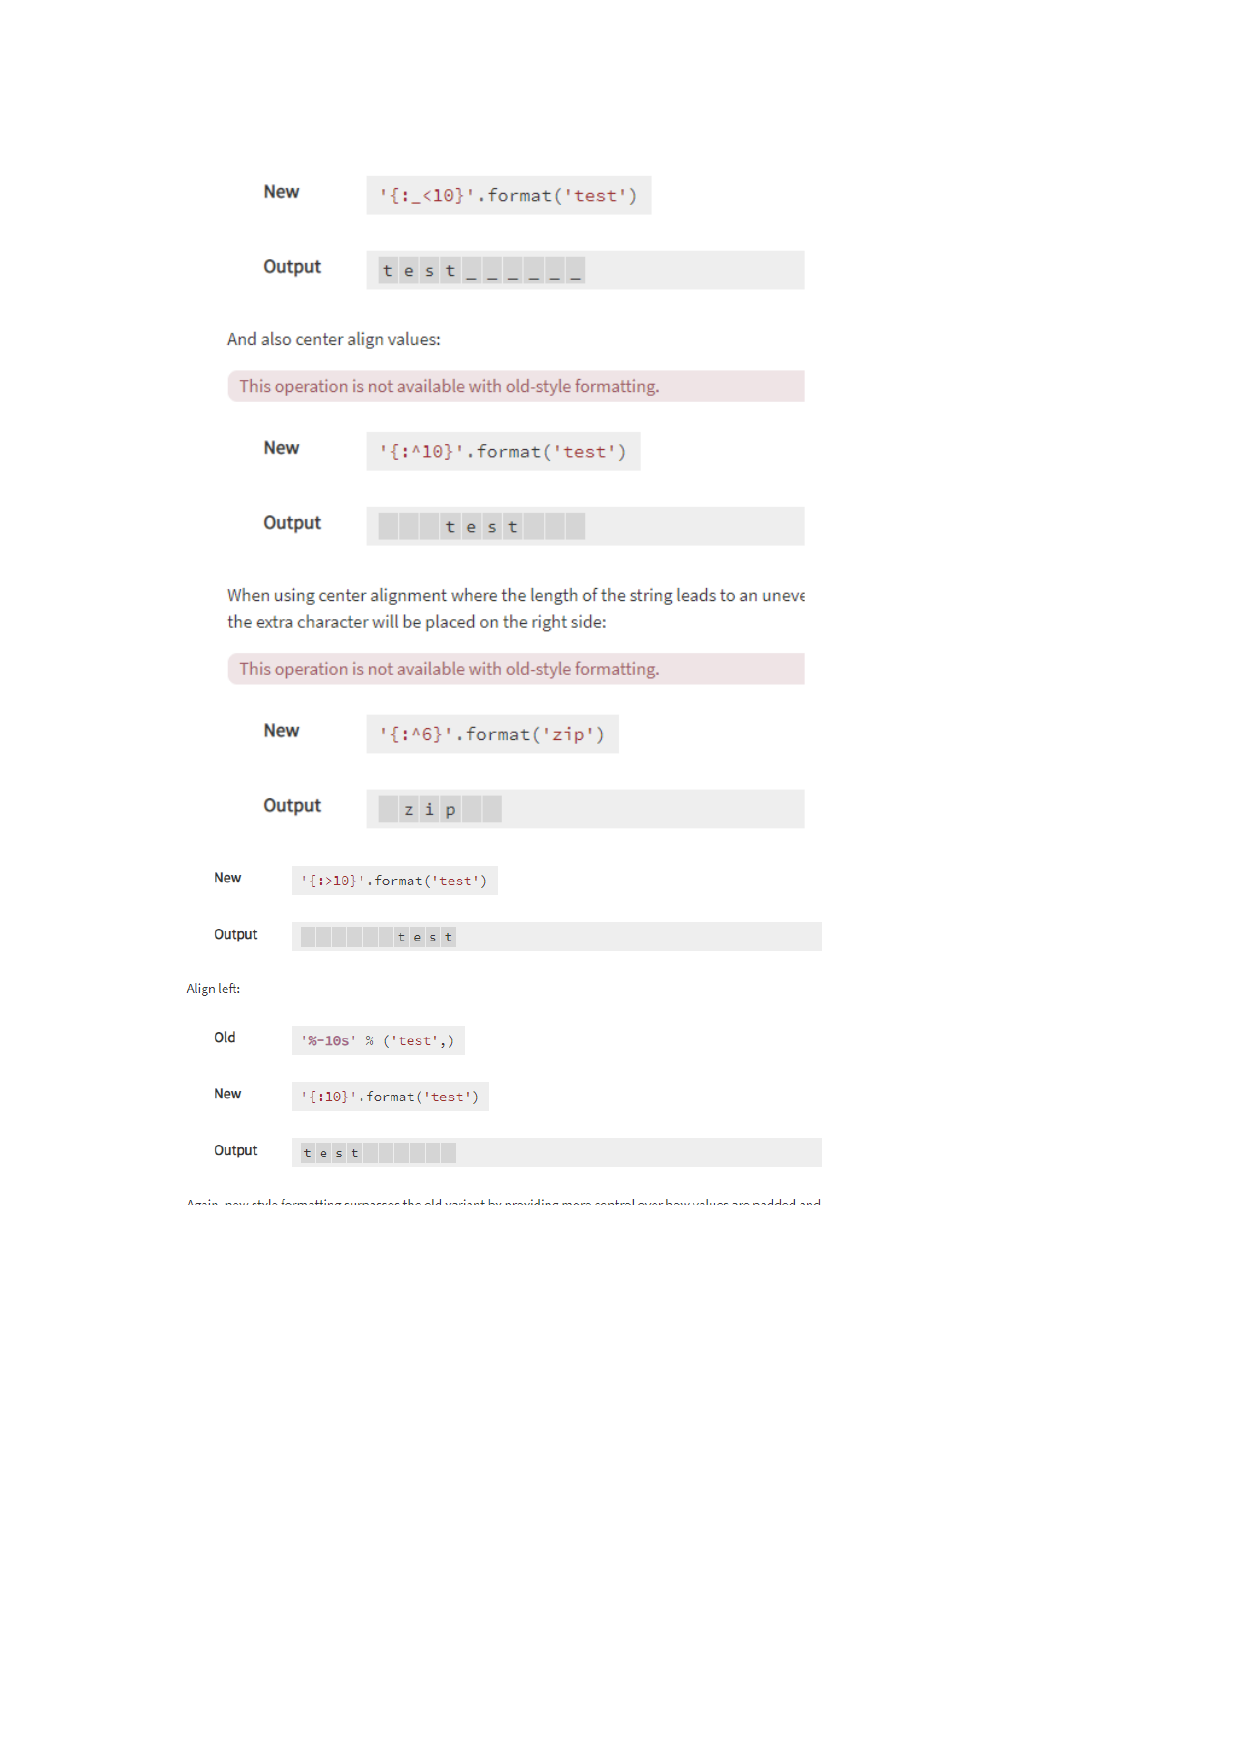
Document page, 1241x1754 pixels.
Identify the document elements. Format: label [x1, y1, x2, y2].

picture [147, 147, 805, 861]
picture [147, 862, 850, 1205]
